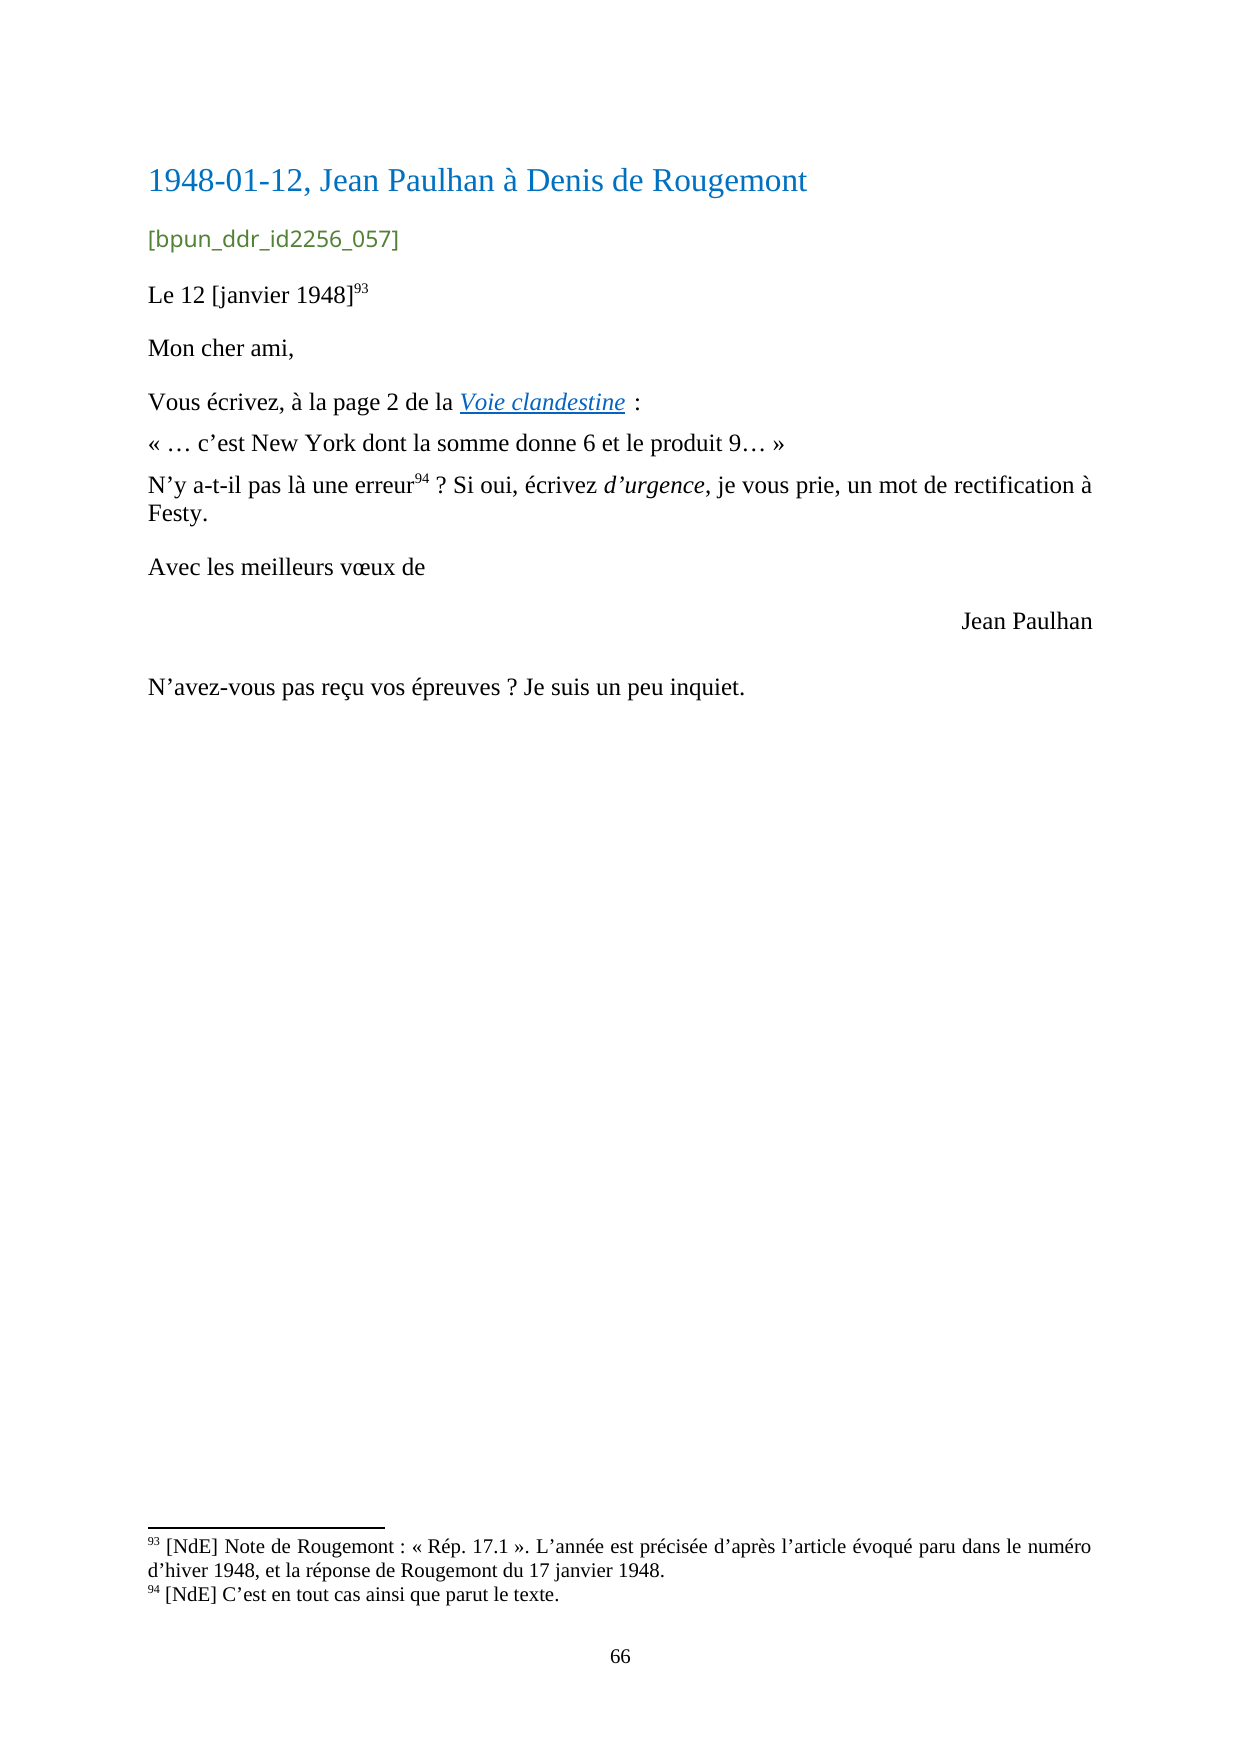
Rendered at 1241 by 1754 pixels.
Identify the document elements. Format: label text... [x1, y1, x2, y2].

text N’y a-t-il pas là une erreur ? Si oui, écrivez d’urgence, je vous prie, un mot de rectification à Festy. [148, 470, 1093, 527]
text Le 12 [janvier 1948] [148, 280, 1093, 308]
text Vous écrivez, à la page 2 de la Voie clandestine : [148, 387, 1093, 416]
text Jean Paulhan [148, 606, 1093, 635]
text Mon cher ami, [148, 333, 1093, 362]
text [bpun_ddr_id2256_057] [148, 223, 1093, 255]
text N’avez-vous pas reçu vos épreuves ? Je suis un peu inquiet. [148, 672, 1093, 701]
subtitle 1948-01-12, Jean Paulhan à Denis de Rougemont [148, 160, 1093, 198]
text Avec les meilleurs vœux de [148, 552, 1093, 581]
text « … c’est New York dont la somme donne 6 et le produit 9… » [148, 428, 1093, 457]
